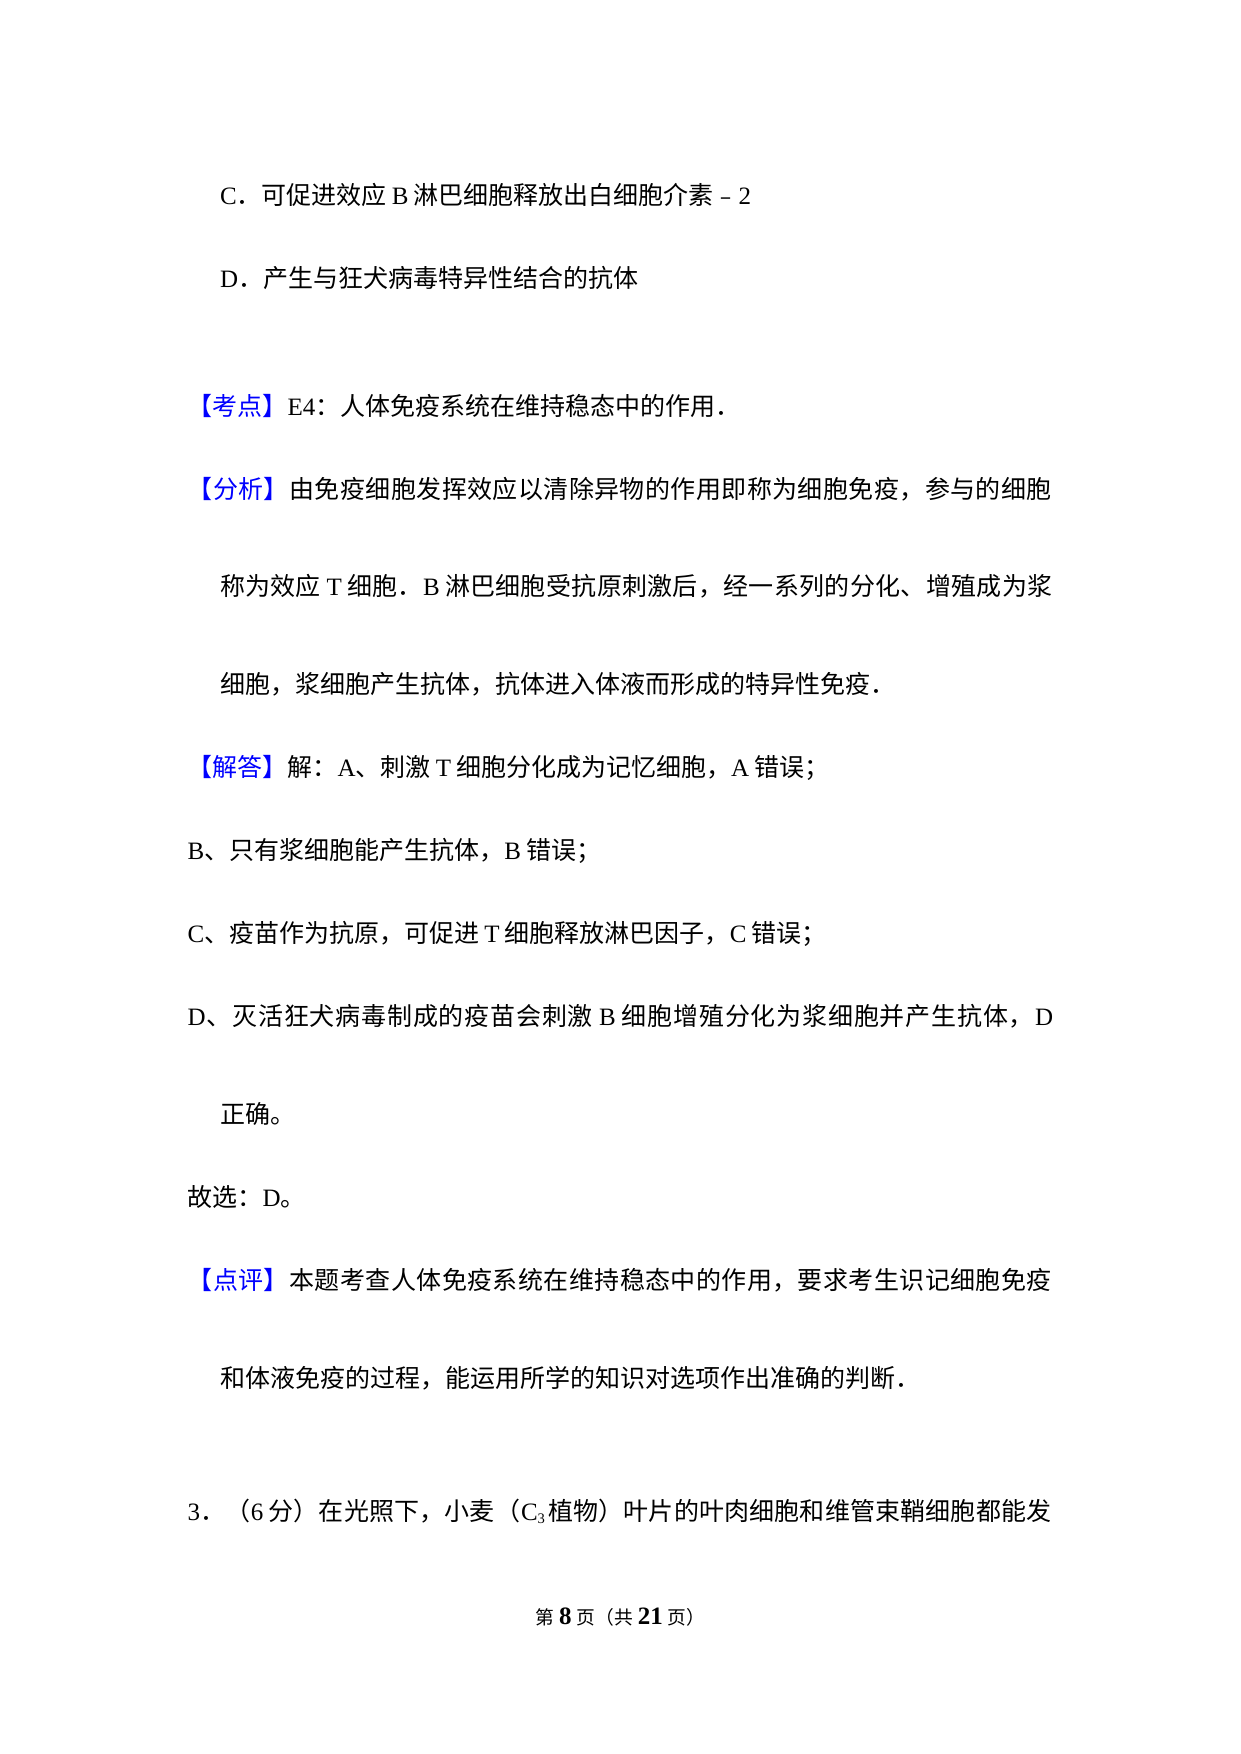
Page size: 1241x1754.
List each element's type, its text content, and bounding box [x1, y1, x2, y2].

text D、灭活狂犬病毒制成的疫苗会刺激B细胞增殖分化为浆细胞并产生抗体，D正确。 [187, 982, 1053, 1145]
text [187, 1477, 1053, 1542]
text C、疫苗作为抗原，可促进T细胞释放淋巴因子，C错误； [187, 899, 1053, 964]
text 【点评】本题考查人体免疫系统在维持稳态中的作用，要求考生识记细胞免疫和体液免疫的过程，能运用所学的知识对选项作出准确的判断． [187, 1246, 1053, 1409]
text C．可促进效应B淋巴细胞释放出白细胞介素﹣2 [187, 161, 1053, 226]
text D．产生与狂犬病毒特异性结合的抗体 [187, 244, 1053, 309]
text B、只有浆细胞能产生抗体，B错误； [187, 816, 1053, 881]
text 故选：D。 [187, 1163, 1053, 1228]
text 【考点】E4：人体免疫系统在维持稳态中的作用．菁优网版权所有 [187, 372, 1053, 437]
text 【分析】由免疫细胞发挥效应以清除异物的作用即称为细胞免疫，参与的细胞称为效应T细胞．B淋巴细胞受抗原刺激后，经一系列的分化、增殖成为浆细胞，浆细胞产生抗体，抗体进入体液而形成的特异性免疫． [187, 455, 1053, 715]
text 【解答】解：A、刺激T细胞分化成为记忆细胞，A错误； [187, 733, 1053, 798]
